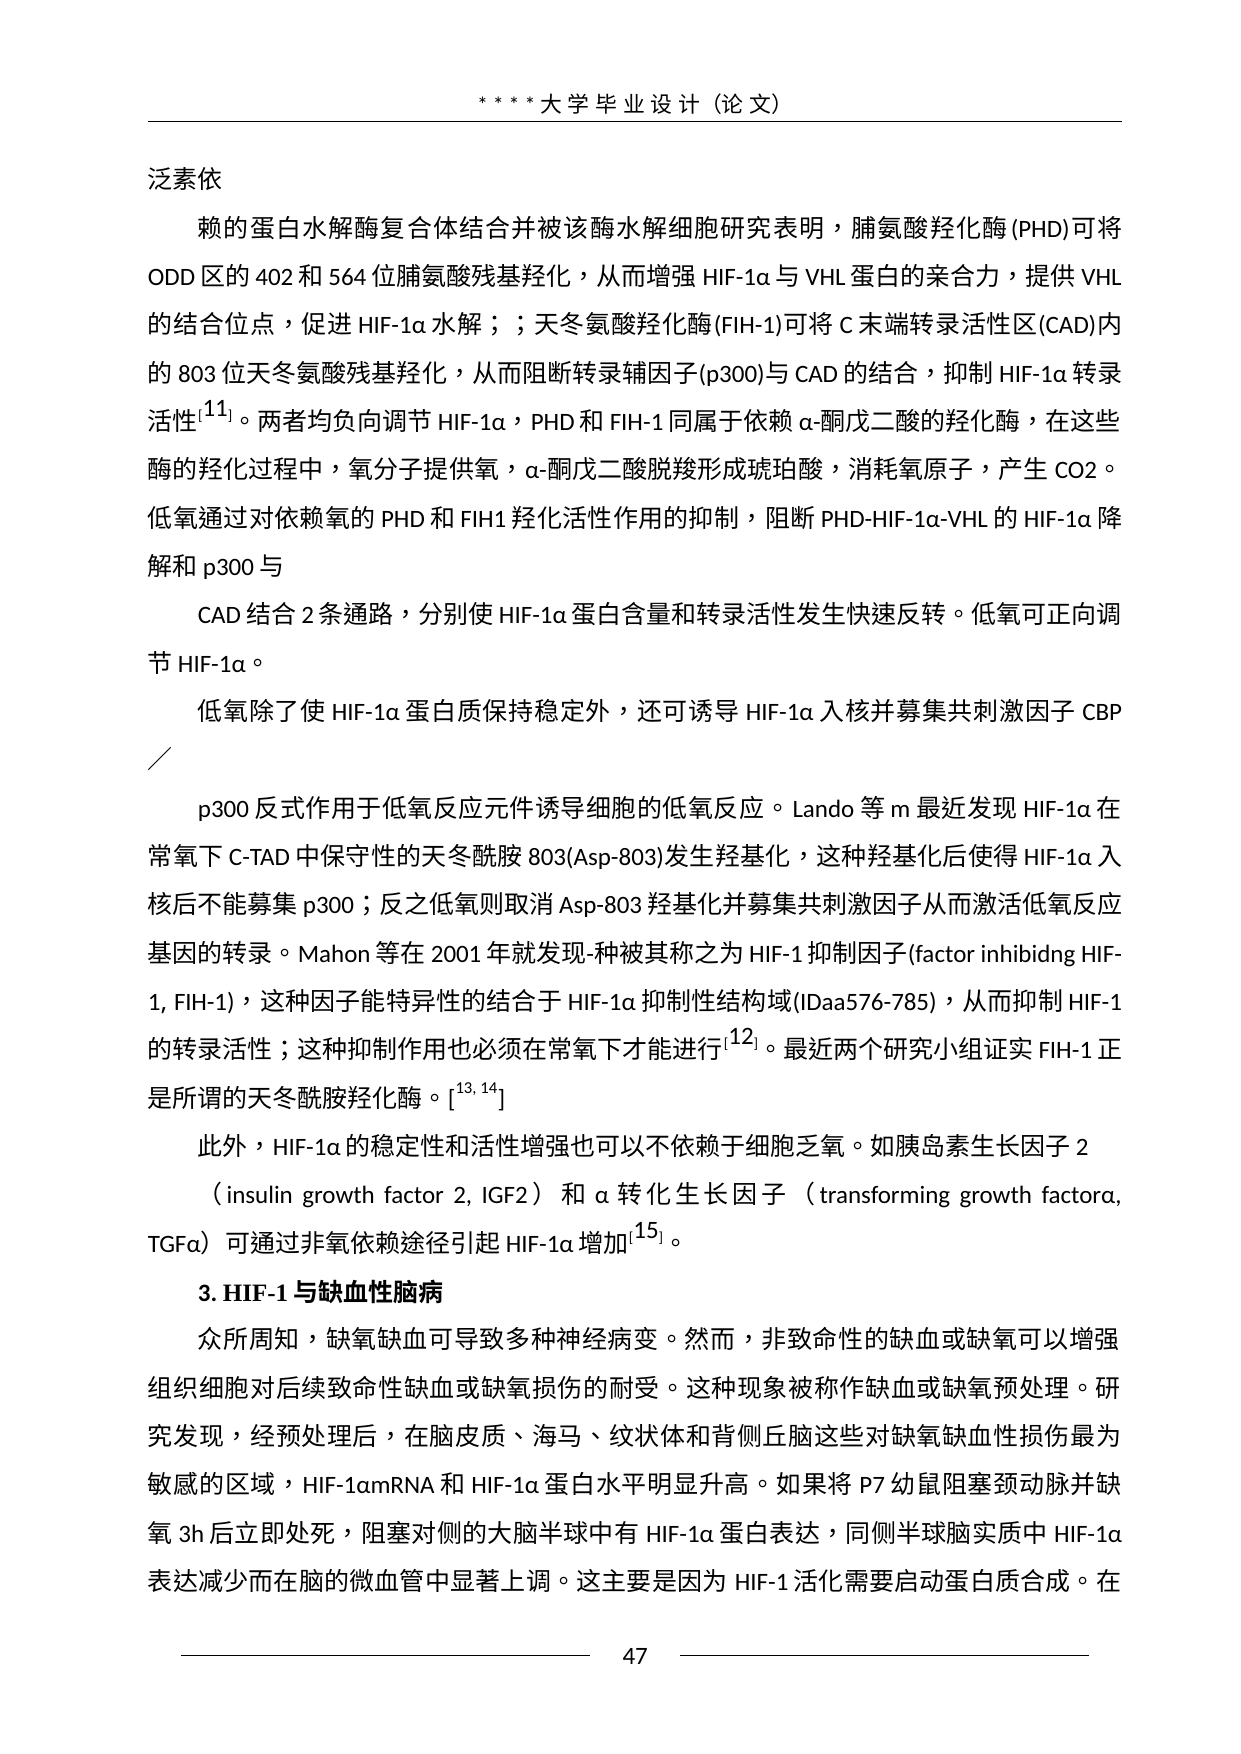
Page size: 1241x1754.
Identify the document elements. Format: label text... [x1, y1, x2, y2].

text （insulin growth factor 2, IGF2）和α转化生长因子（transforming growth factorα, TGFα）可通过非氧依赖途径引起HIF-1α增加[15]。 [148, 1163, 1122, 1259]
text p300反式作用于低氧反应元件诱导细胞的低氧反应。Lando等m最近发现HIF-1α在常氧下C-TAD中保守性的天冬酰胺803(Asp-803)发生羟基化，这种羟基化后使得HIF-1α入核后不能募集p300；反之低氧则取消Asp-803羟基化并募集共刺激因子从而激活低氧反应基因的转录。Mahon等在2001年就发现-种被其称之为HIF-1抑制因子(factor inhibidng HIF-1, FIH-1)，这种因子能特异性的结合于HIF-1α抑制性结构域(IDaa576-785)，从而抑制HIF-1的转录活性；这种抑制作用也必须在常氧下才能进行[12]。最近两个研究小组证实FIH-1正是所谓的天冬酰胺羟化酶。[13, 14] [148, 776, 1122, 1114]
text CAD结合2条通路，分别使HIF-1α蛋白含量和转录活性发生快速反转。低氧可正向调节HIF-1α。 [148, 583, 1122, 679]
text 3. HIF-1与缺血性脑病 [148, 1259, 1122, 1308]
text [148, 1308, 1122, 1598]
text 低氧除了使HIF-1α蛋白质保持稳定外，还可诱导HIF-1α入核并募集共刺激因子CBP／ [148, 679, 1122, 776]
text 赖的蛋白水解酶复合体结合并被该酶水解细胞研究表明，脯氨酸羟化酶(PHD)可将ODD区的402和564位脯氨酸残基羟化，从而增强HIF-1α与VHL蛋白的亲合力，提供VHL的结合位点，促进HIF-1α水解；；天冬氨酸羟化酶(FIH-1)可将C末端转录活性区(CAD)内的803位天冬氨酸残基羟化，从而阻断转录辅因子(p300)与CAD的结合，抑制HIF-1α转录活性[11]。两者均负向调节HIF-1α，PHD和FIH-1同属于依赖α-酮戊二酸的羟化酶，在这些酶的羟化过程中，氧分子提供氧，α-酮戊二酸脱羧形成琥珀酸，消耗氧原子，产生CO2。低氧通过对依赖氧的PHD和FIH1羟化活性作用的抑制，阻断PHD-HIF-1α-VHL的HIF-1α降解和p300与 [148, 196, 1122, 583]
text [148, 148, 1122, 196]
text 此外，HIF-1α的稳定性和活性增强也可以不依赖于细胞乏氧。如胰岛素生长因子2 [148, 1114, 1122, 1163]
